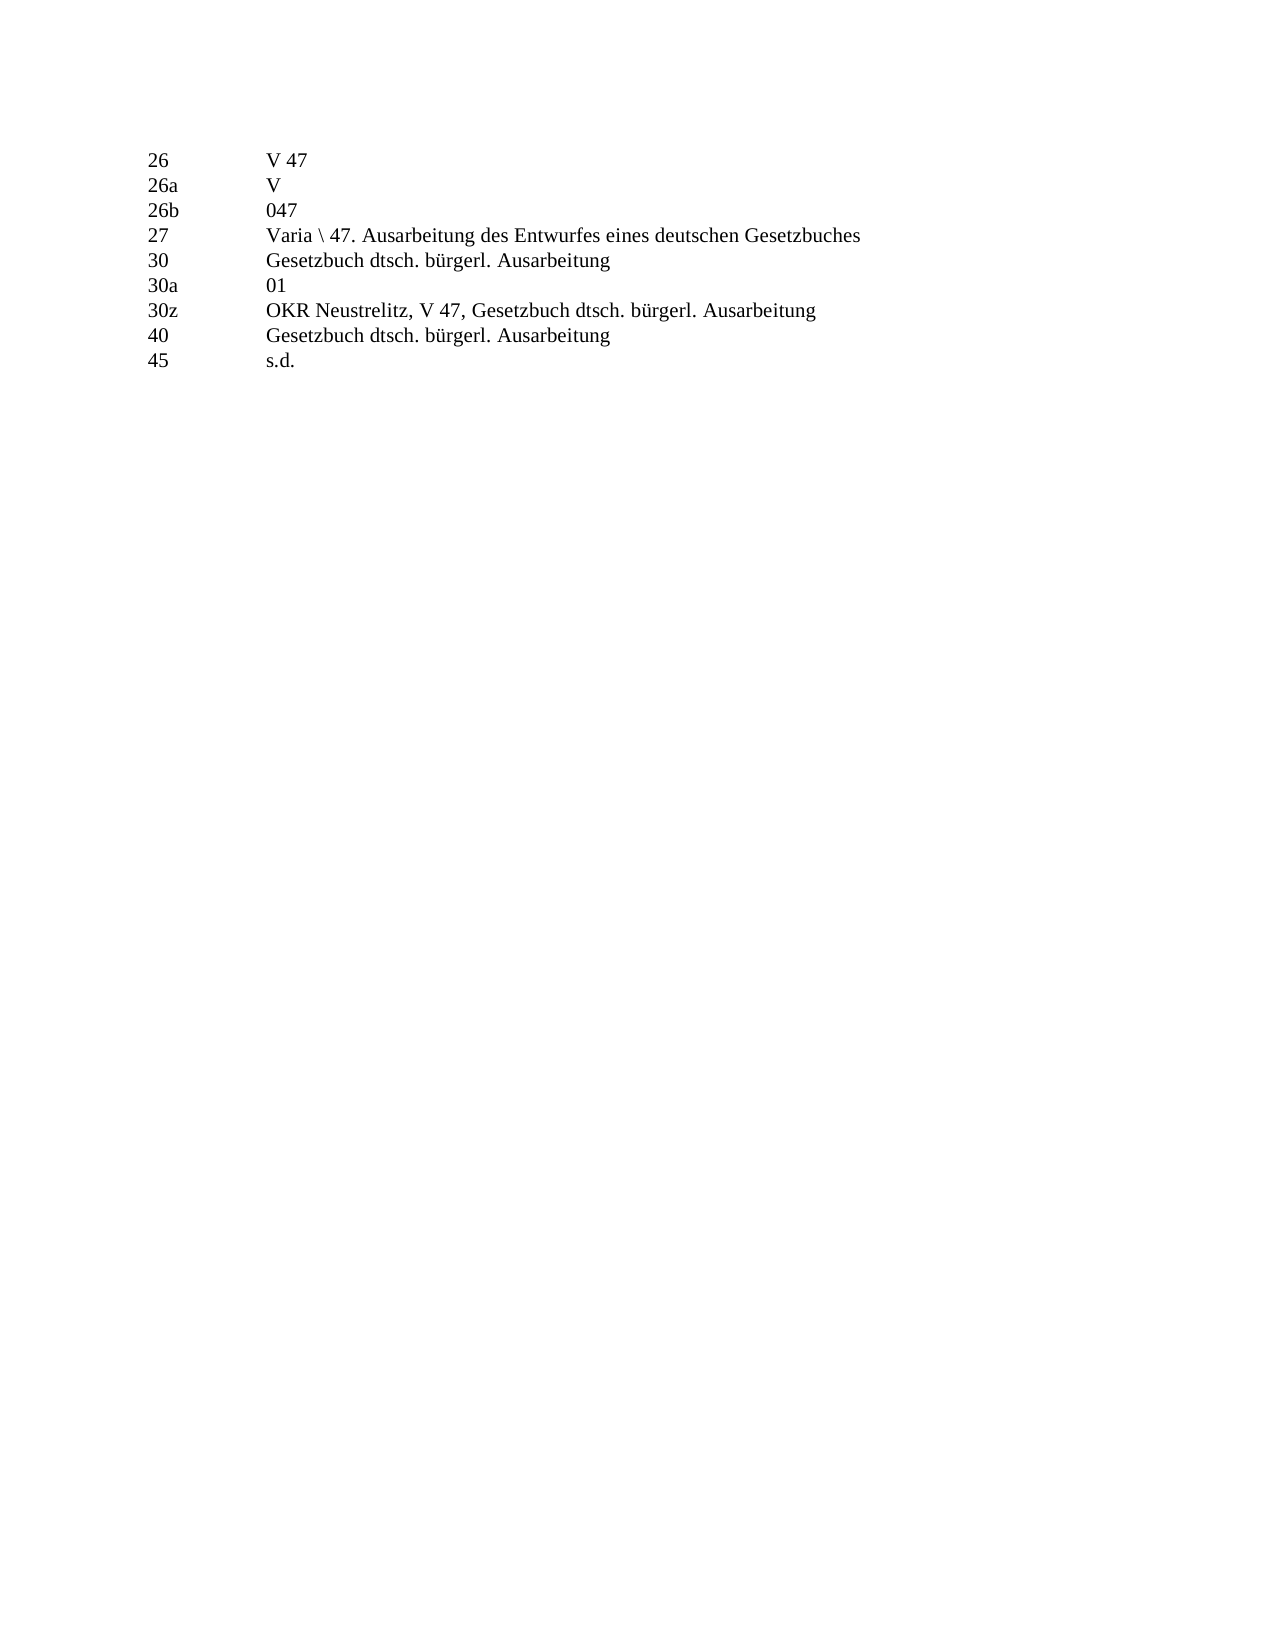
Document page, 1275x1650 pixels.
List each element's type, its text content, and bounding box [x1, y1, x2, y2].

text 45 s.d. [148, 348, 1127, 373]
text 26a V [148, 173, 1127, 198]
text 30z OKR Neustrelitz, V 47, Gesetzbuch dtsch. bürgerl. Ausarbeitung [148, 298, 1127, 323]
text 30a 01 [148, 273, 1127, 298]
text 26 V 47 [148, 148, 1127, 173]
text 26b 047 [148, 198, 1127, 223]
text 30 Gesetzbuch dtsch. bürgerl. Ausarbeitung [148, 248, 1127, 273]
text 27 Varia \ 47. Ausarbeitung des Entwurfes eines deutschen Gesetzbuches [148, 223, 1127, 248]
text 40 s[Gesetzbuch dtsch. bürgerl. Ausarbeitung]s [148, 323, 1127, 348]
